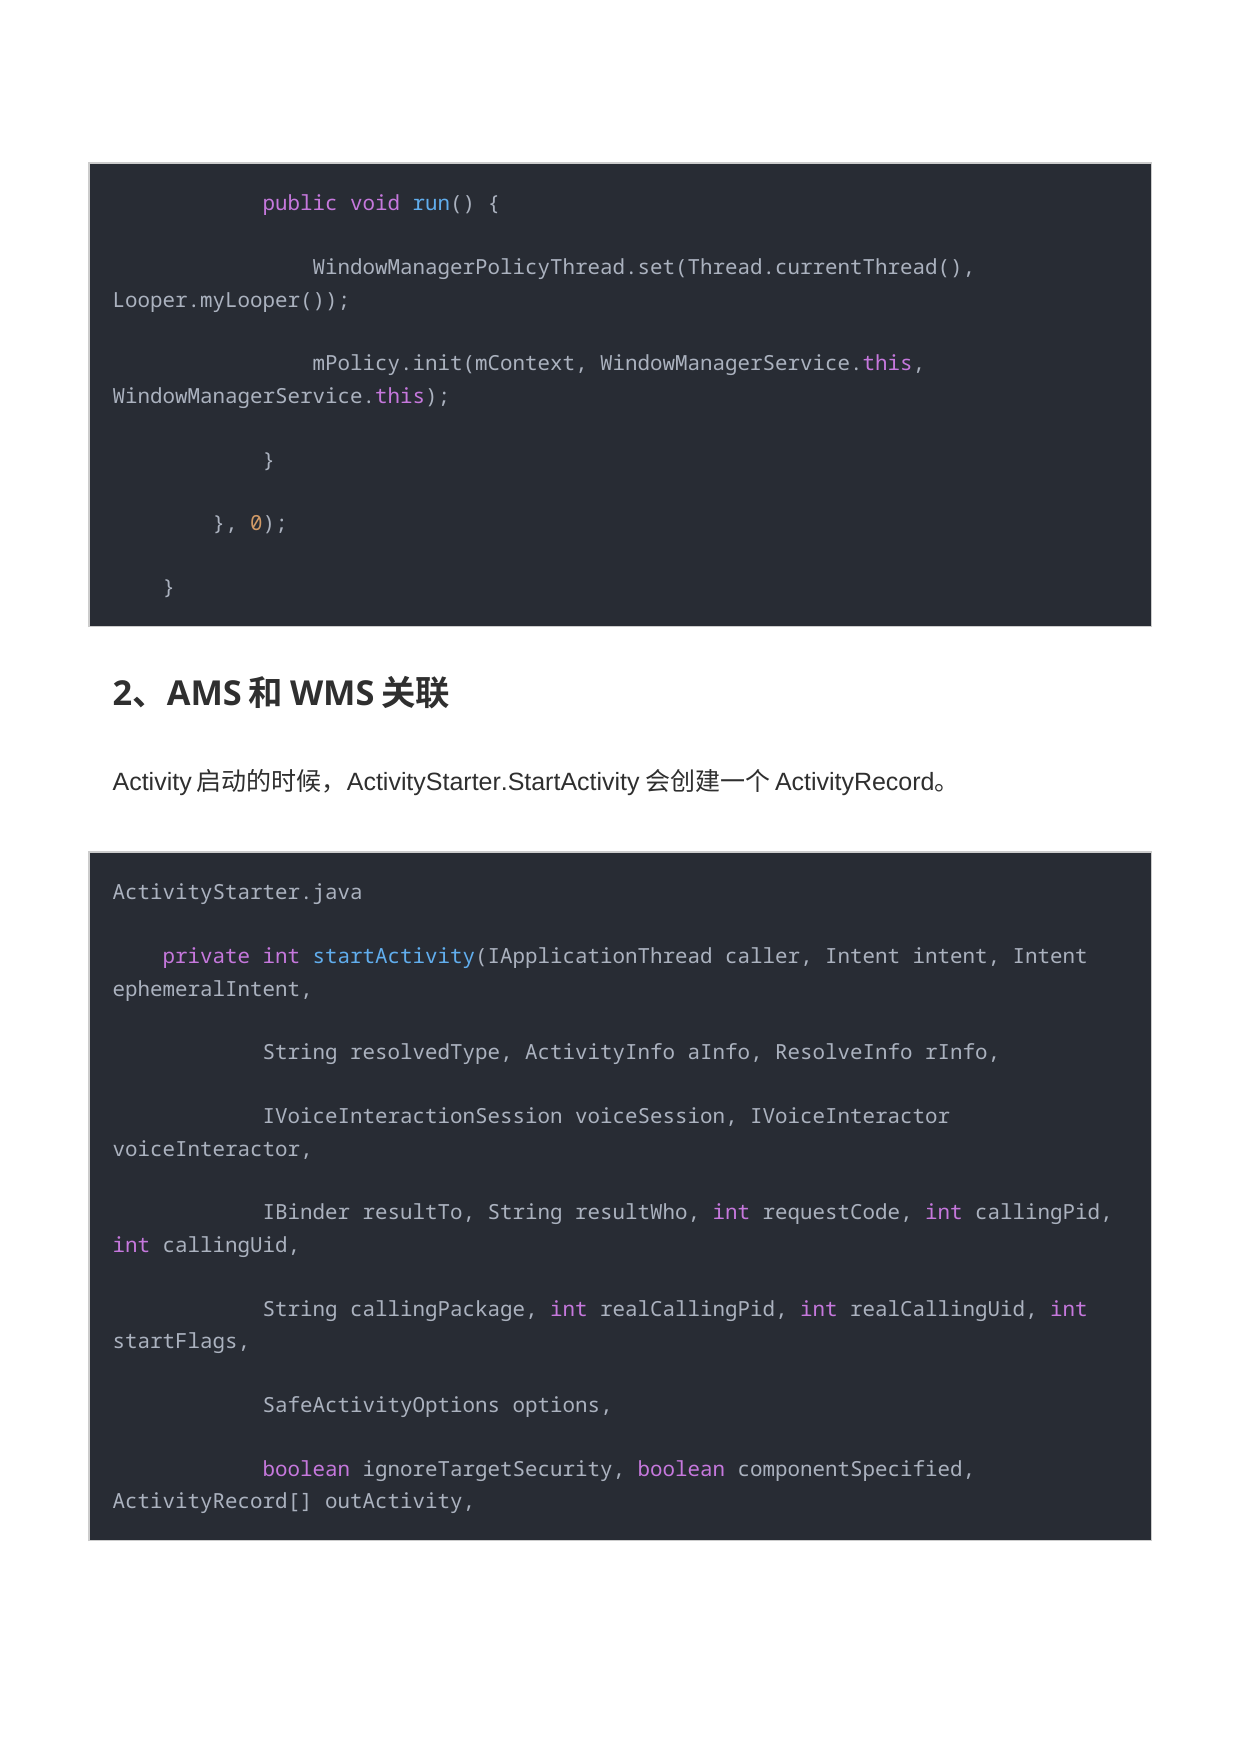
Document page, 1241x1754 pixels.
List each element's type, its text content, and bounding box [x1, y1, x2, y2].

text boolean ignoreTargetSecurity, boolean componentSpecified, ActivityRecord[] outActivity, [90, 1427, 1151, 1540]
text String callingPackage, int realCallingPid, int realCallingUid, int startFlags, [90, 1267, 1151, 1357]
text }, 0); [90, 482, 1151, 539]
text SafeActivityOptions options, [90, 1363, 1151, 1420]
text IBinder resultTo, String resultWho, int requestCode, int callingPid, int callingUid, [90, 1171, 1151, 1260]
text public void run() { [90, 164, 1151, 219]
text } [90, 546, 1151, 626]
text Activity启动的时候，ActivityStarter.StartActivity会创建一个ActivityRecord。 [112, 747, 1128, 812]
text } [90, 418, 1151, 475]
text 2、AMS和WMS关联 [112, 658, 1128, 723]
text private int startActivity(IApplicationThread caller, Intent intent, Intent ephemeralIntent, [90, 915, 1151, 1004]
text ActivityStarter.java [90, 853, 1151, 908]
text WindowManagerPolicyThread.set(Thread.currentThread(), Looper.myLooper()); [90, 226, 1151, 315]
text mPolicy.init(mContext, WindowManagerService.this, WindowManagerService.this); [90, 322, 1151, 411]
text String resolvedType, ActivityInfo aInfo, ResolveInfo rInfo, [90, 1011, 1151, 1068]
text IVoiceInteractionSession voiceSession, IVoiceInteractor voiceInteractor, [90, 1075, 1151, 1164]
